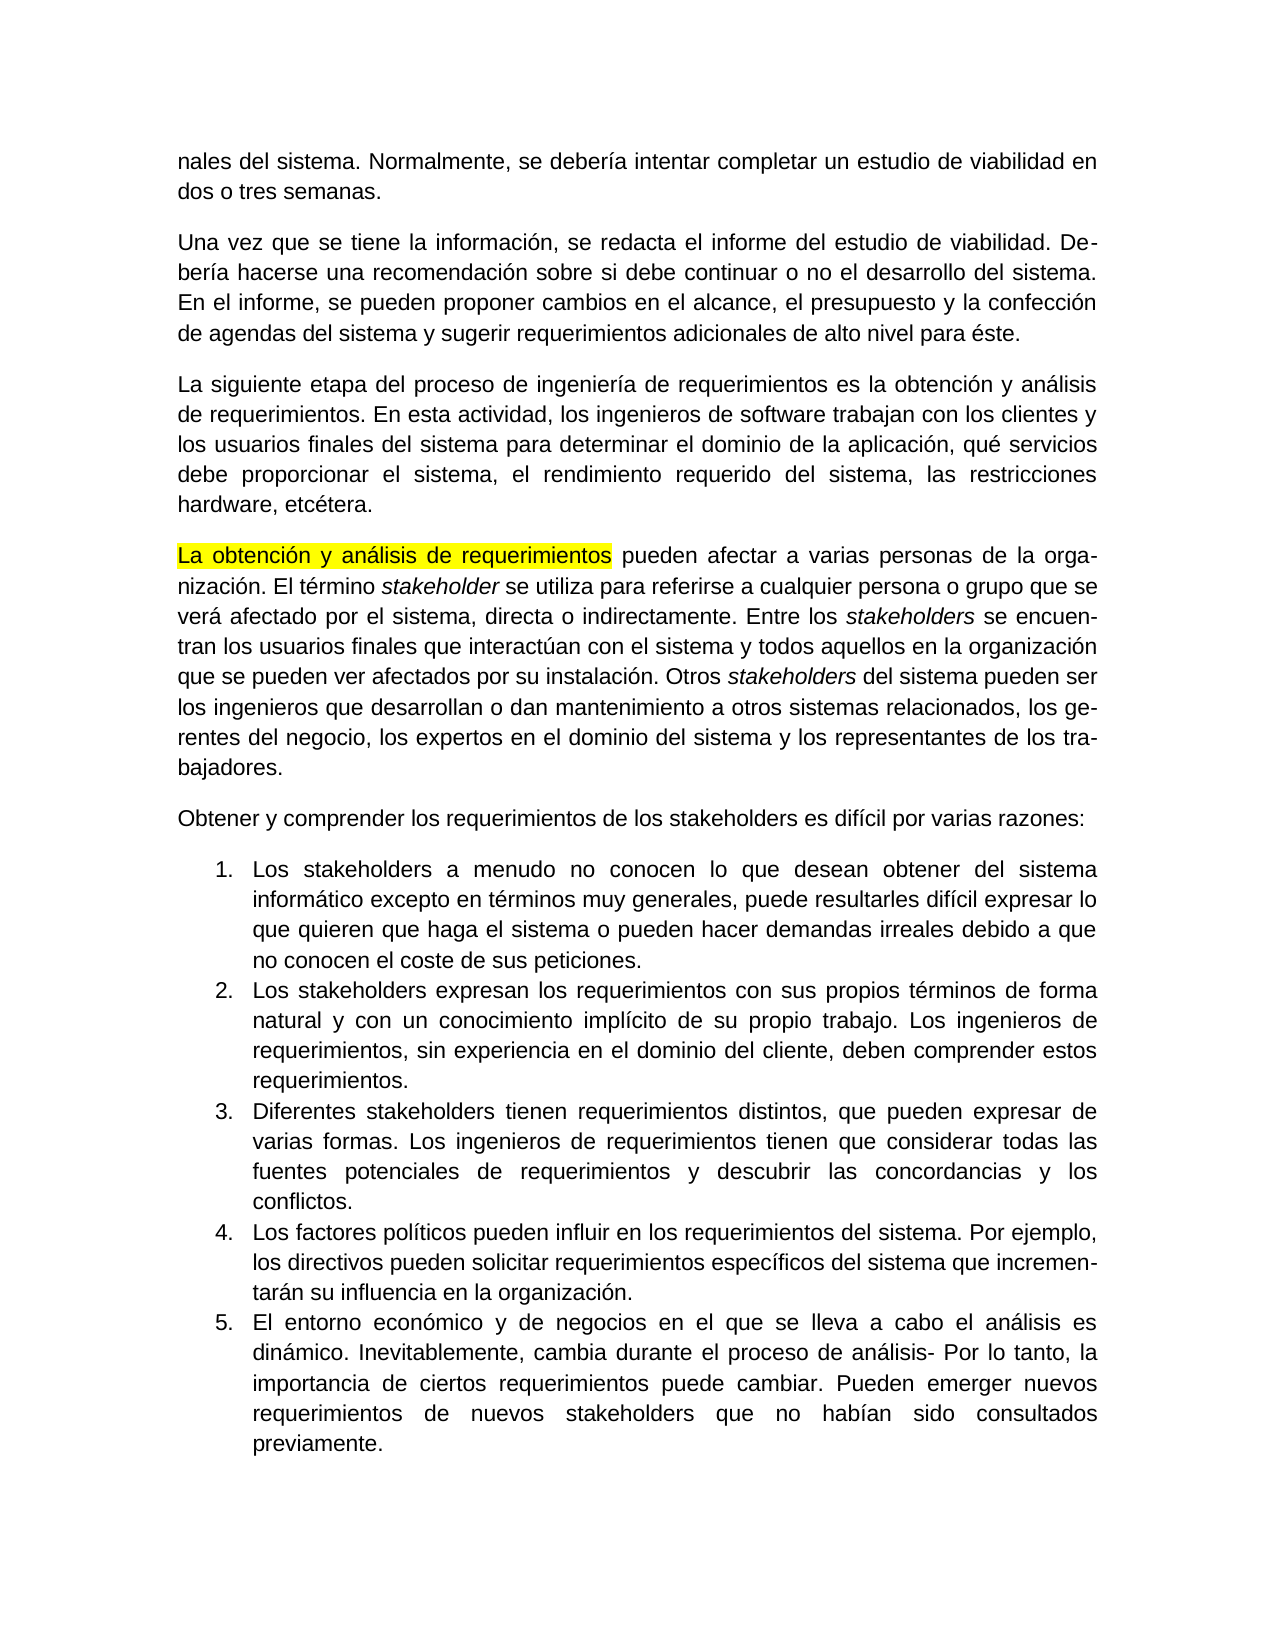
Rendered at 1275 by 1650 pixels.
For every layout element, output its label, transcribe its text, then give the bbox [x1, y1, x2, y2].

list Los stakeholders a menudo no conocen lo que desean obtener del sistema informático excepto en términos muy generales, puede resultarles difícil expresar lo que quieren que haga el sistema o pueden hacer demandas irreales debido a que no conocen el coste de sus peticiones. [215, 856, 1098, 973]
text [177, 148, 1098, 204]
list Los stakeholders expresan los requerimientos con sus propios términos de forma natural y con un conocimiento implícito de su propio trabajo. Los ingenieros de requerimientos, sin experiencia en el dominio del cliente, deben comprender estos requerimientos. [215, 977, 1098, 1094]
list El entorno económico y de negocios en el que se lleva a cabo el análisis es dinámico. Inevitablemente, cambia durante el proceso de análisis- Por lo tanto, la importancia de ciertos requerimientos puede cambiar. Pueden emerger nuevos requerimientos de nuevos stakeholders que no habían sido consultados previamente. [215, 1309, 1098, 1456]
text Obtener y comprender los requerimientos de los stakeholders es difícil por varias razones: [177, 805, 1098, 831]
text La siguiente etapa del proceso de ingeniería de requerimientos es la obtención y análisis de requerimientos. En esta actividad, los ingenieros de software trabajan con los clientes y los usuarios finales del sistema para determinar el dominio de la aplicación, qué servicios debe proporcionar el sistema, el rendimiento requerido del sistema, las restricciones hardware, etcétera. [177, 371, 1098, 518]
list Diferentes stakeholders tienen requerimientos distintos, que pueden expresar de varias formas. Los ingenieros de requerimientos tienen que considerar todas las fuentes potenciales de requerimientos y descubrir las concordancias y los conflictos. [215, 1098, 1098, 1214]
list Los factores políticos pueden influir en los requerimientos del sistema. Por ejemplo, los directivos pueden solicitar requerimientos específicos del sistema que incrementarán su influencia en la organización. [215, 1218, 1098, 1305]
text La obtención y análisis de requerimientos pueden afectar a varias personas de la organización. El término stakeholder se utiliza para referirse a cualquier persona o grupo que se verá afectado por el sistema, directa o indirectamente. Entre los stakeholders se encuentran los usuarios finales que interactúan con el sistema y todos aquellos en la organización que se pueden ver afectados por su instalación. Otros stakeholders del sistema pueden ser los ingenieros que desarrollan o dan mantenimiento a otros sistemas relacionados, los gerentes del negocio, los expertos en el dominio del sistema y los representantes de los trabajadores. [177, 542, 1098, 780]
text Una vez que se tiene la información, se redacta el informe del estudio de viabilidad. Debería hacerse una recomendación sobre si debe continuar o no el desarrollo del sistema. En el informe, se pueden proponer cambios en el alcance, el presupuesto y la confección de agendas del sistema y sugerir requerimientos adicionales de alto nivel para éste. [177, 229, 1098, 346]
